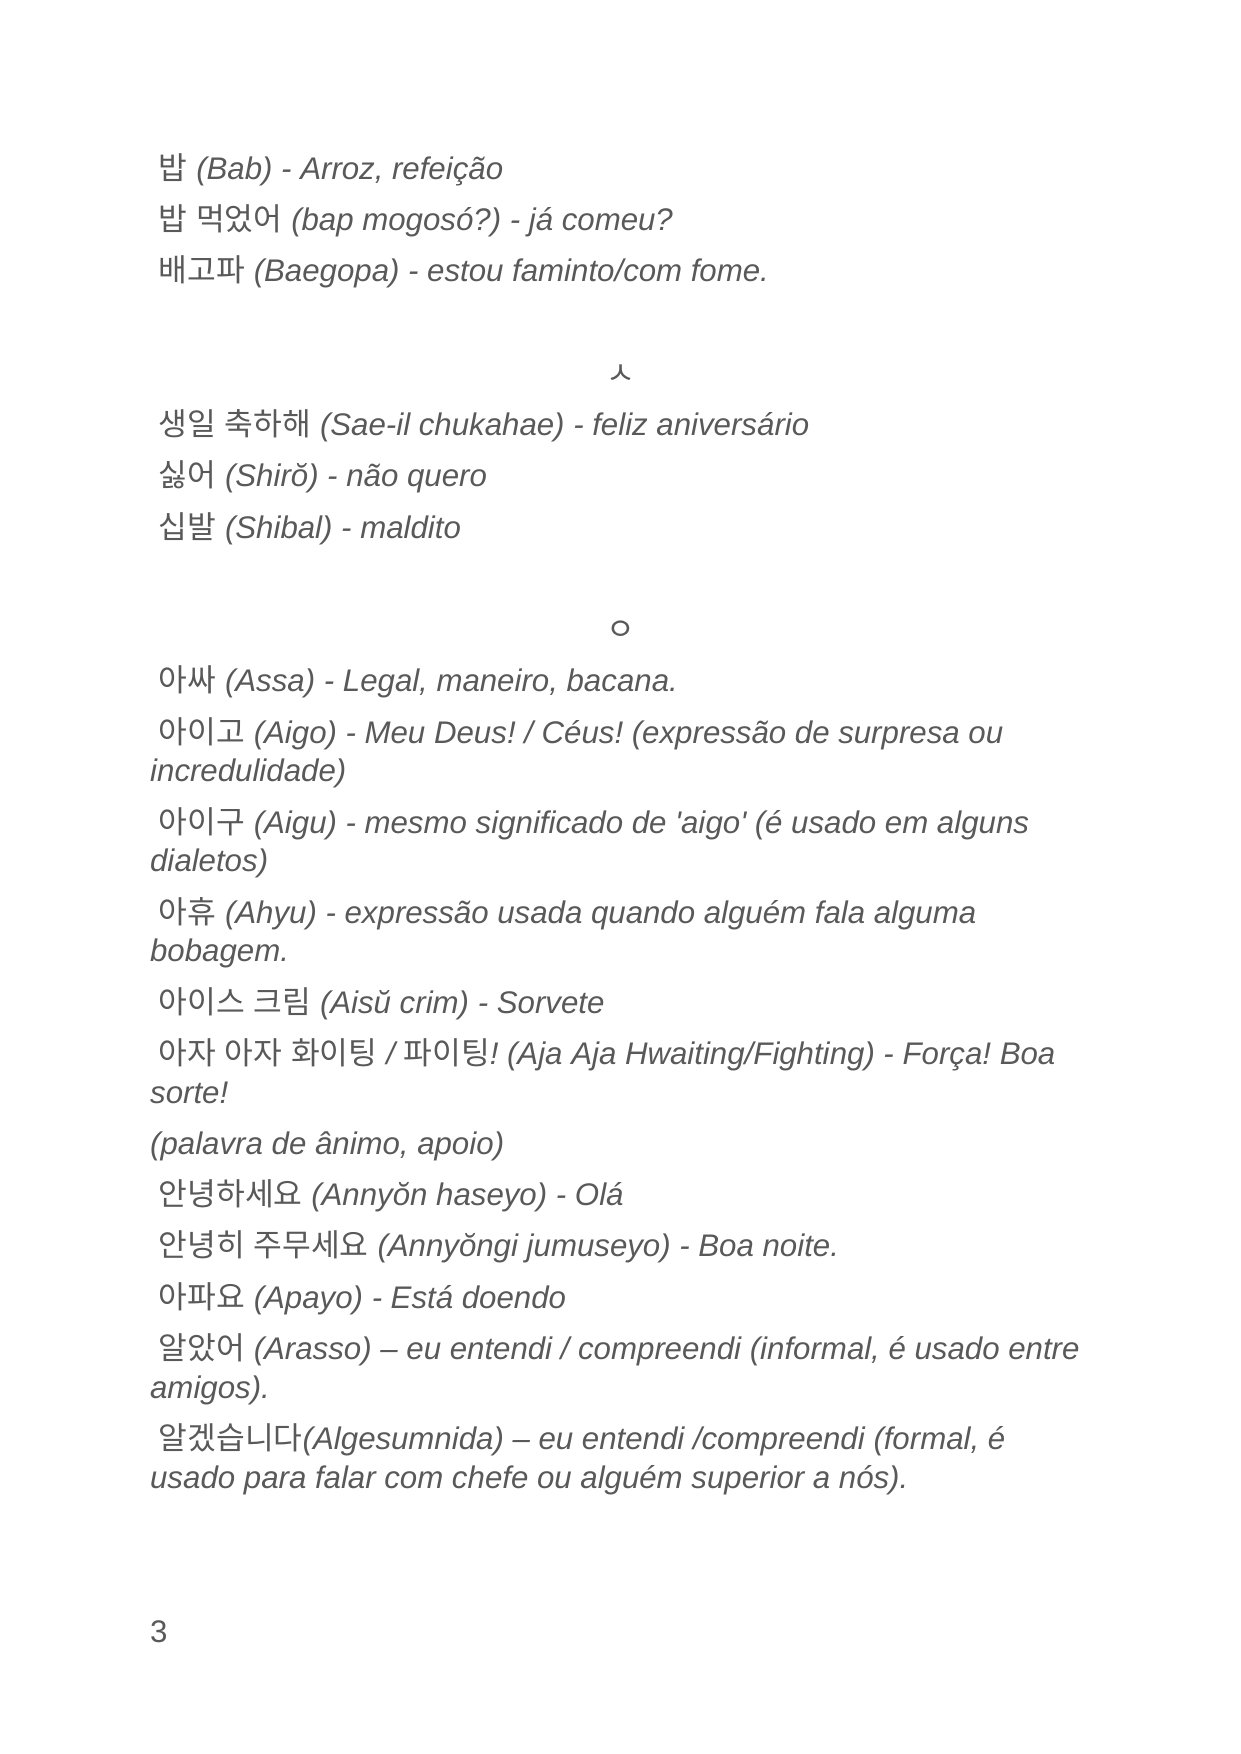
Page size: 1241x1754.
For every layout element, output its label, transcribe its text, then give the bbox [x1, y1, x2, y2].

text 아이고 (Aigo) - Meu Deus! / Céus! (expressão de surpresa ou incredulidade) [150, 714, 1090, 788]
text 십발 (Shibal) - maldito [150, 509, 1090, 545]
text 아자 아자 화이팅 / 파이팅! (Aja Aja Hwaiting/Fighting) - Força! Boa sorte! [150, 1035, 1090, 1110]
text 배고파 (Baegopa) - estou faminto/com fome. [150, 252, 1090, 288]
text 아싸 (Assa) - Legal, maneiro, bacana. [150, 662, 1090, 698]
text 안녕하세요 (Annyŏn haseyo) - Olá [150, 1176, 1090, 1212]
text 싫어 (Shirŏ) - não quero [150, 457, 1090, 493]
text 알겠습니다(Algesumnida) – eu entendi /compreendi (formal, é usado para falar com chefe ou alguém superior a nós). [150, 1420, 1090, 1495]
text (palavra de ânimo, apoio) [150, 1125, 1090, 1161]
text 아파요 (Apayo) - Está doendo [150, 1279, 1090, 1315]
text 아이스 크림 (Aisŭ crim) - Sorvete [150, 984, 1090, 1020]
text 밥 먹었어 (bap mogosó?) - já comeu? [150, 201, 1090, 237]
text 생일 축하해 (Sae-il chukahae) - feliz aniversário [150, 406, 1090, 442]
text ㅅ [150, 355, 1090, 391]
text 알았어 (Arasso) – eu entendi / compreendi (informal, é usado entre amigos). [150, 1330, 1090, 1405]
text 아휴 (Ahyu) - expressão usada quando alguém fala alguma bobagem. [150, 894, 1090, 968]
text 안녕히 주무세요 (Annyŏngi jumuseyo) - Boa noite. [150, 1227, 1090, 1263]
text 아이구 (Aigu) - mesmo significado de 'aigo' (é usado em alguns dialetos) [150, 804, 1090, 878]
text 밥 (Bab) - Arroz, refeição [150, 150, 1090, 186]
text ㅇ [150, 611, 1090, 647]
